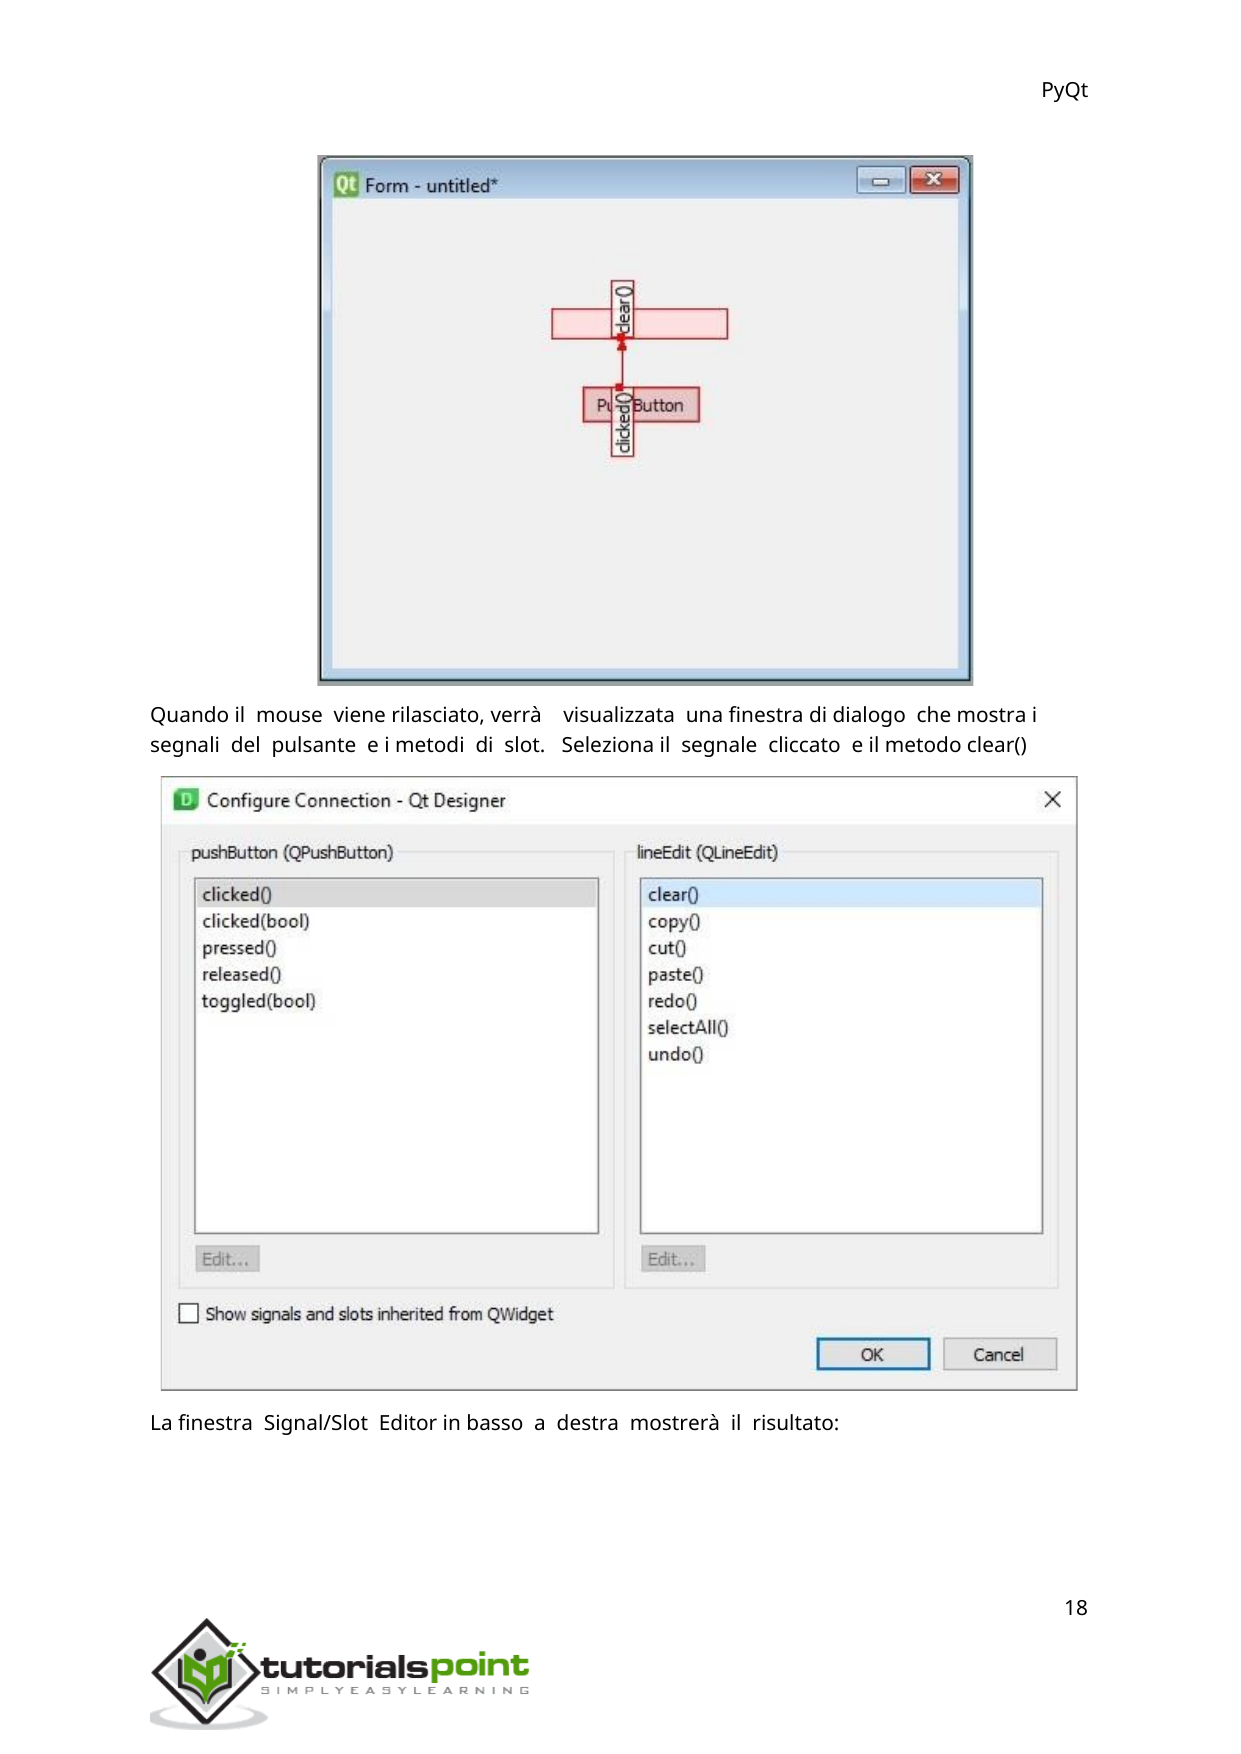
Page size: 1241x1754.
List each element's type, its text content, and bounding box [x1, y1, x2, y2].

picture [160, 776, 1078, 1391]
text Quando il mouse viene rilasciato, verrà visualizzata una finestra di dialogo che mostra i segnali del pulsante e i metodi di slot. Seleziona il segnale cliccato e il metodo clear() [150, 700, 1102, 758]
picture [317, 155, 974, 686]
picture [150, 1618, 530, 1730]
